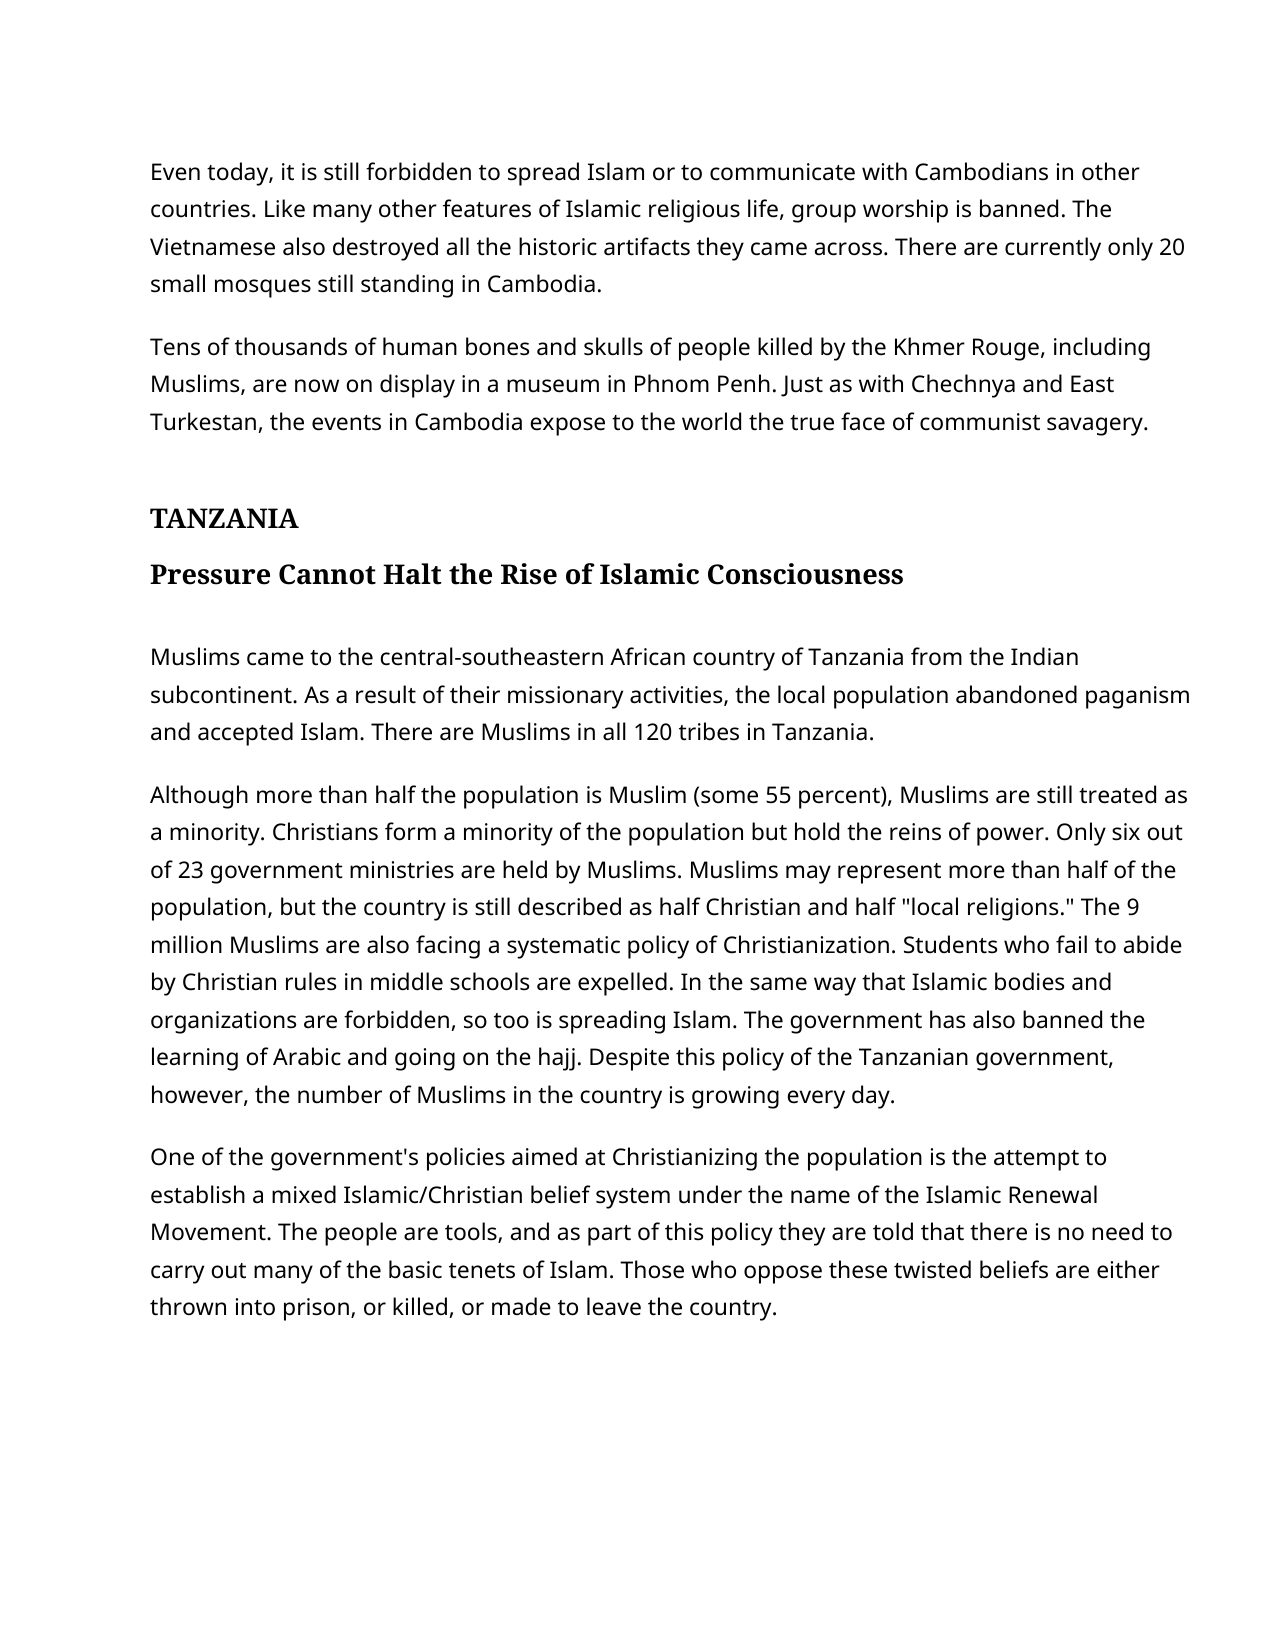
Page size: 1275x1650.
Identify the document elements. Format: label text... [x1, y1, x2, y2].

text One of the government's policies aimed at Christianizing the population is the attempt to establish a mixed Islamic/Christian belief system under the name of the Islamic Renewal Movement. The people are tools, and as part of this policy they are told that there is no need to carry out many of the basic tenets of Islam. Those who oppose these twisted beliefs are either thrown into prison, or killed, or made to leave the country. [150, 1136, 1200, 1323]
text Muslims came to the central-southeastern African country of Tanzania from the Indian subcontinent. As a result of their missionary activities, the local population abandoned paganism and accepted Islam. There are Muslims in all 120 tribes in Tanzania. [150, 636, 1200, 748]
text Tens of thousands of human bones and skulls of people killed by the Khmer Rouge, including Muslims, are now on display in a museum in Phnom Penh. Just as with Chechnya and East Turkestan, the events in Cambodia expose to the world the true face of communist savagery. [150, 325, 1200, 437]
text Although more than half the population is Muslim (some 55 percent), Muslims are still treated as a minority. Christians form a minority of the population but hold the reins of power. Only six out of 23 government ministries are held by Muslims. Muslims may represent more than half of the population, but the country is still described as half Christian and half "local religions." The 9 million Muslims are also facing a systematic policy of Christianization. Students who fail to abide by Christian rules in middle schools are expelled. In the same way that Islamic bodies and organizations are forbidden, so too is spreading Islam. The government has also banned the learning of Arabic and going on the hajj. Despite this policy of the Tanzanian government, however, the number of Muslims in the country is growing every day. [150, 773, 1200, 1111]
text Even today, it is still forbidden to spread Islam or to communicate with Cambodians in other countries. Like many other features of Islamic religious life, group worship is banned. The Vietnamese also destroyed all the historic artifacts they came across. There are currently only 20 small mosques still standing in Cambodia. [150, 150, 1200, 300]
subtitle TANZANIA Pressure Cannot Halt the Rise of Islamic Consciousness [150, 500, 1200, 592]
